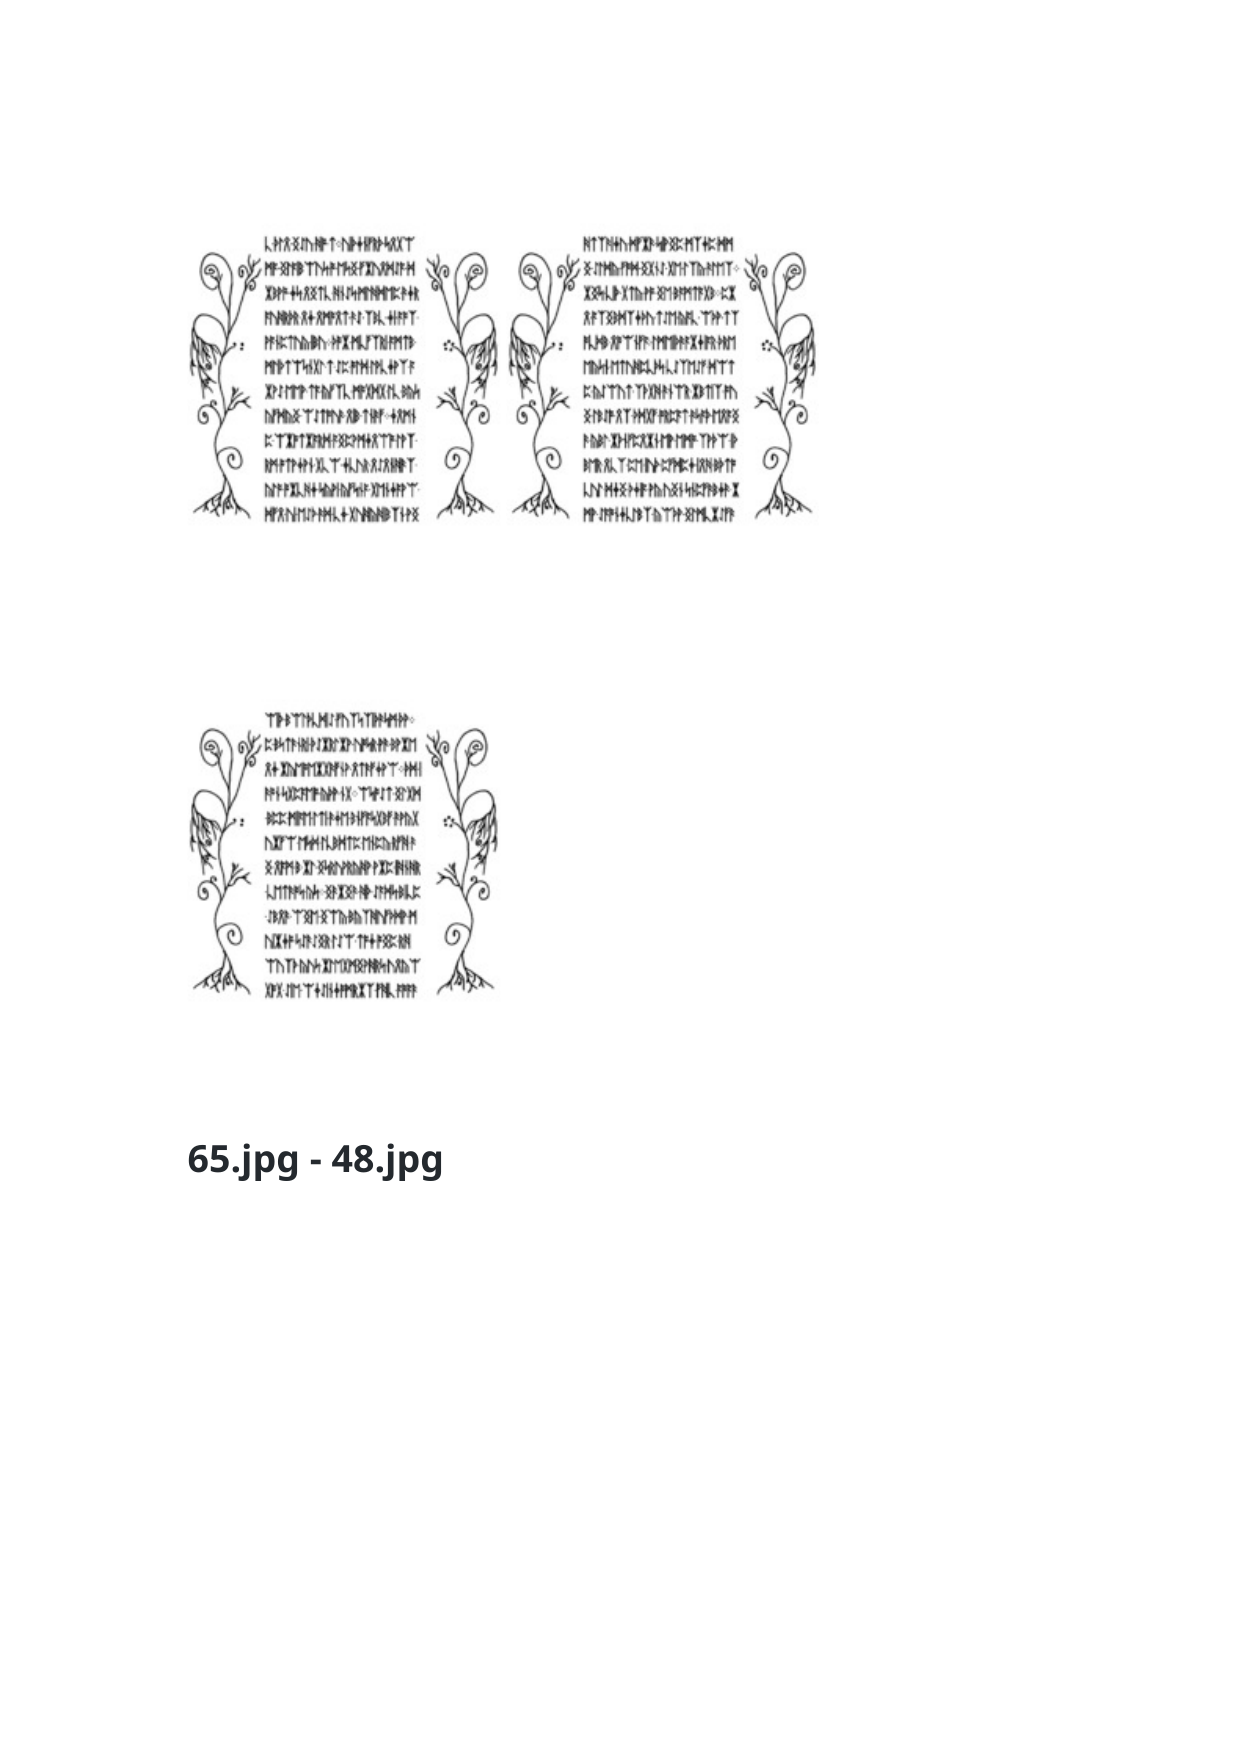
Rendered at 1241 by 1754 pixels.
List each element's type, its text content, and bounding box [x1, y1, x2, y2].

picture [187, 626, 501, 1095]
picture [187, 150, 501, 619]
picture [506, 150, 819, 619]
text 65.jpg - 48.jpg [187, 1132, 1053, 1183]
